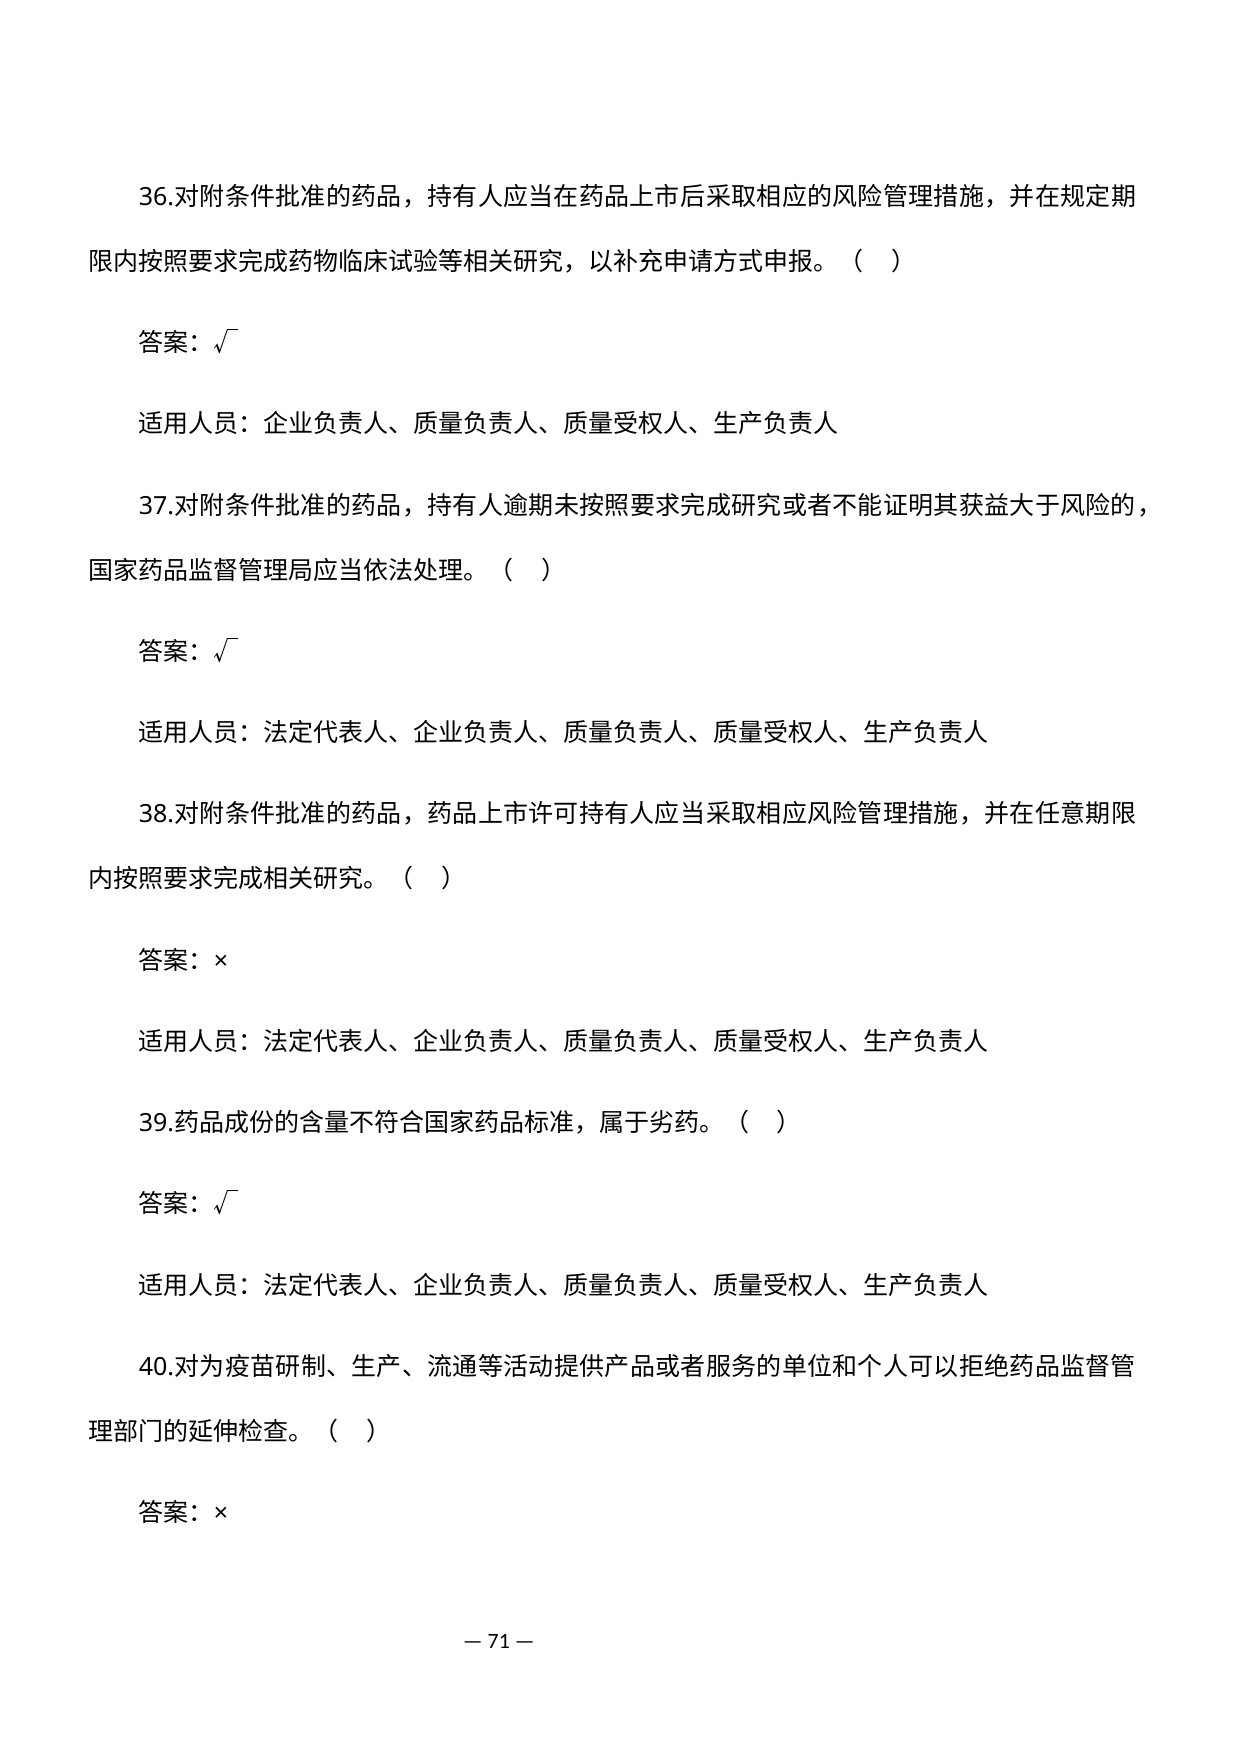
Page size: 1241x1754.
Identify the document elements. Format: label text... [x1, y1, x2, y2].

text 36.对附条件批准的药品，持有人应当在药品上市后采取相应的风险管理措施，并在规定期限内按照要求完成药物临床试验等相关研究，以补充申请方式申报。（ ） [89, 162, 1137, 292]
text 答案：√ [89, 1169, 1137, 1234]
text 39.药品成份的含量不符合国家药品标准，属于劣药。（ ） [89, 1088, 1137, 1153]
text 答案：× [89, 1478, 1137, 1543]
text 适用人员：法定代表人、企业负责人、质量负责人、质量受权人、生产负责人 [89, 698, 1137, 763]
text 答案：√ [89, 617, 1137, 682]
text 40.对为疫苗研制、生产、流通等活动提供产品或者服务的单位和个人可以拒绝药品监督管理部门的延伸检查。（ ） [89, 1332, 1137, 1462]
text 适用人员：法定代表人、企业负责人、质量负责人、质量受权人、生产负责人 [89, 1007, 1137, 1072]
text 适用人员：企业负责人、质量负责人、质量受权人、生产负责人 [89, 389, 1137, 454]
text 答案：√ [89, 308, 1137, 373]
text 适用人员：法定代表人、企业负责人、质量负责人、质量受权人、生产负责人 [89, 1251, 1137, 1316]
text 答案：× [89, 926, 1137, 991]
text 37.对附条件批准的药品，持有人逾期未按照要求完成研究或者不能证明其获益大于风险的，国家药品监督管理局应当依法处理。（ ） [89, 471, 1137, 601]
text 38.对附条件批准的药品，药品上市许可持有人应当采取相应风险管理措施，并在任意期限内按照要求完成相关研究。（ ） [89, 779, 1137, 909]
